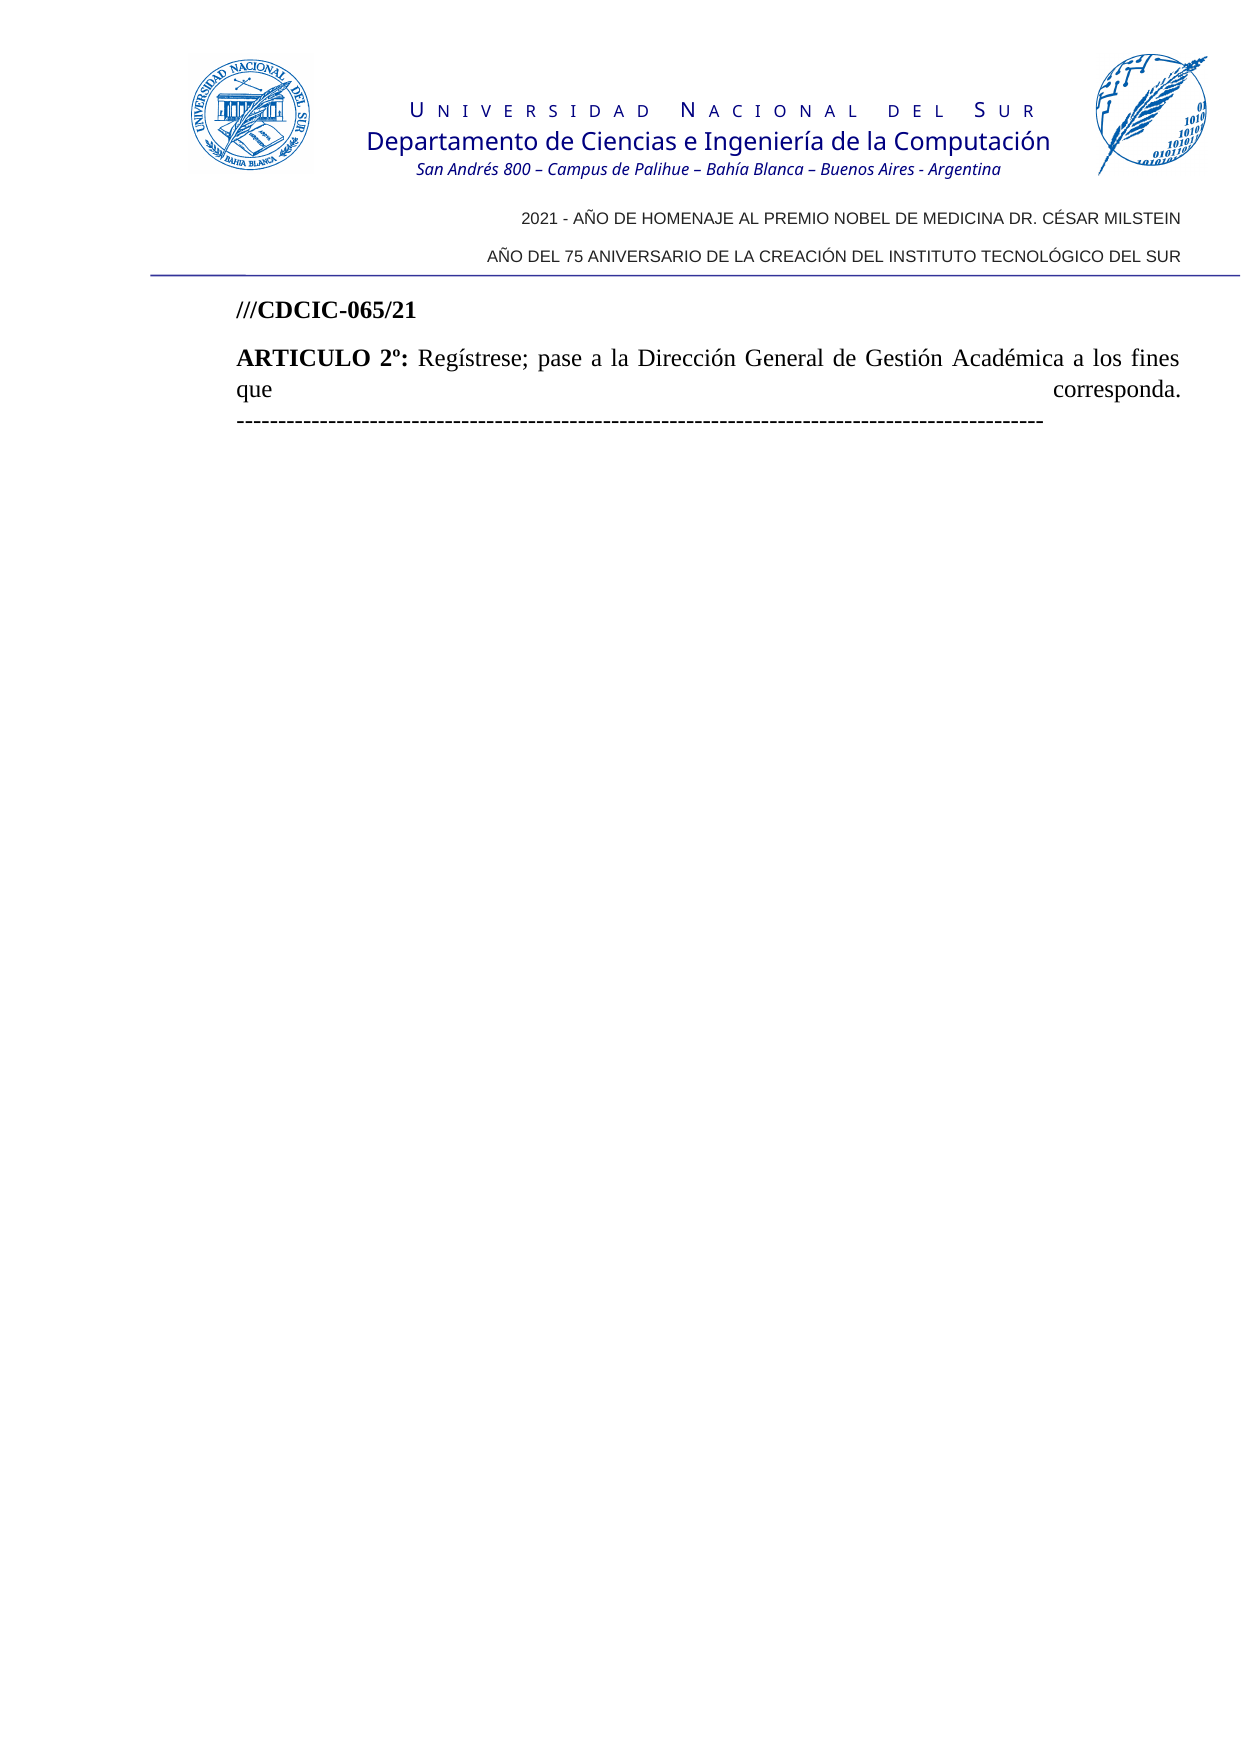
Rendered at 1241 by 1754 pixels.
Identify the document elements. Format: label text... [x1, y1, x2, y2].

text ARTICULO 2º: Regístrese; pase a la Dirección General de Gestión Académica a los fines que corresponda. ------------------------------------------------------------------------------------------------- [236, 343, 1181, 434]
picture [187, 53, 315, 174]
picture [1095, 53, 1209, 176]
text ///CDCIC-065/21 [236, 295, 1181, 324]
